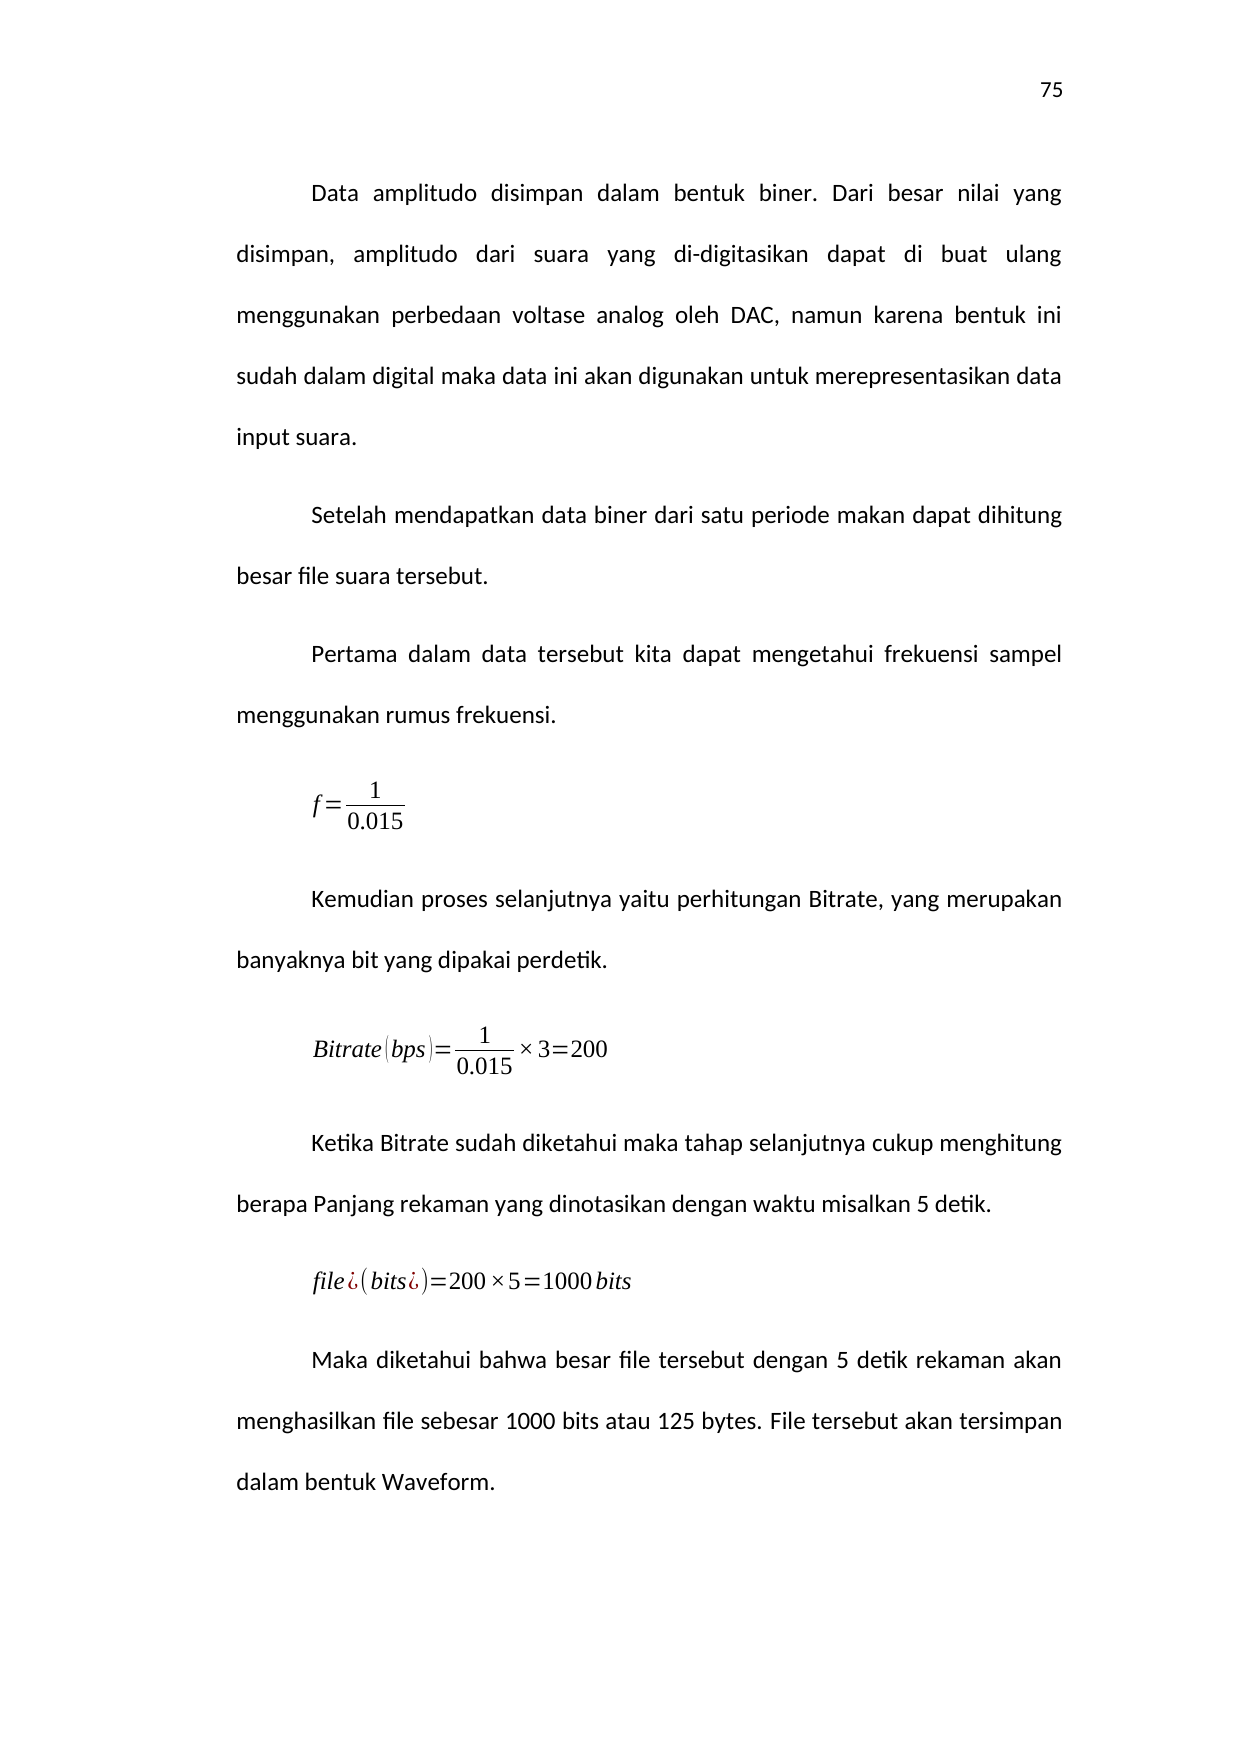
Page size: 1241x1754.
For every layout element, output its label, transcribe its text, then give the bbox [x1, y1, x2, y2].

text Ketika Bitrate sudah diketahui maka tahap selanjutnya cukup menghitung berapa Panjang rekaman yang dinotasikan dengan waktu misalkan 5 detik. [236, 1128, 1063, 1219]
text Data amplitudo disimpan dalam bentuk biner. Dari besar nilai yang disimpan, amplitudo dari suara yang di-digitasikan dapat di buat ulang menggunakan perbedaan voltase analog oleh DAC, namun karena bentuk ini sudah dalam digital maka data ini akan digunakan untuk merepresentasikan data input suara. [236, 177, 1063, 452]
text Maka diketahui bahwa besar file tersebut dengan 5 detik rekaman akan menghasilkan file sebesar 1000 bits atau 125 bytes. File tersebut akan tersimpan dalam bentuk Waveform. [236, 1344, 1063, 1497]
text Setelah mendapatkan data biner dari satu periode makan dapat dihitung besar file suara tersebut. [236, 499, 1063, 591]
text Pertama dalam data tersebut kita dapat mengetahui frekuensi sampel menggunakan rumus frekuensi. [236, 638, 1063, 729]
text Kemudian proses selanjutnya yaitu perhitungan Bitrate, yang merupakan banyaknya bit yang dipakai perdetik. [236, 883, 1063, 974]
